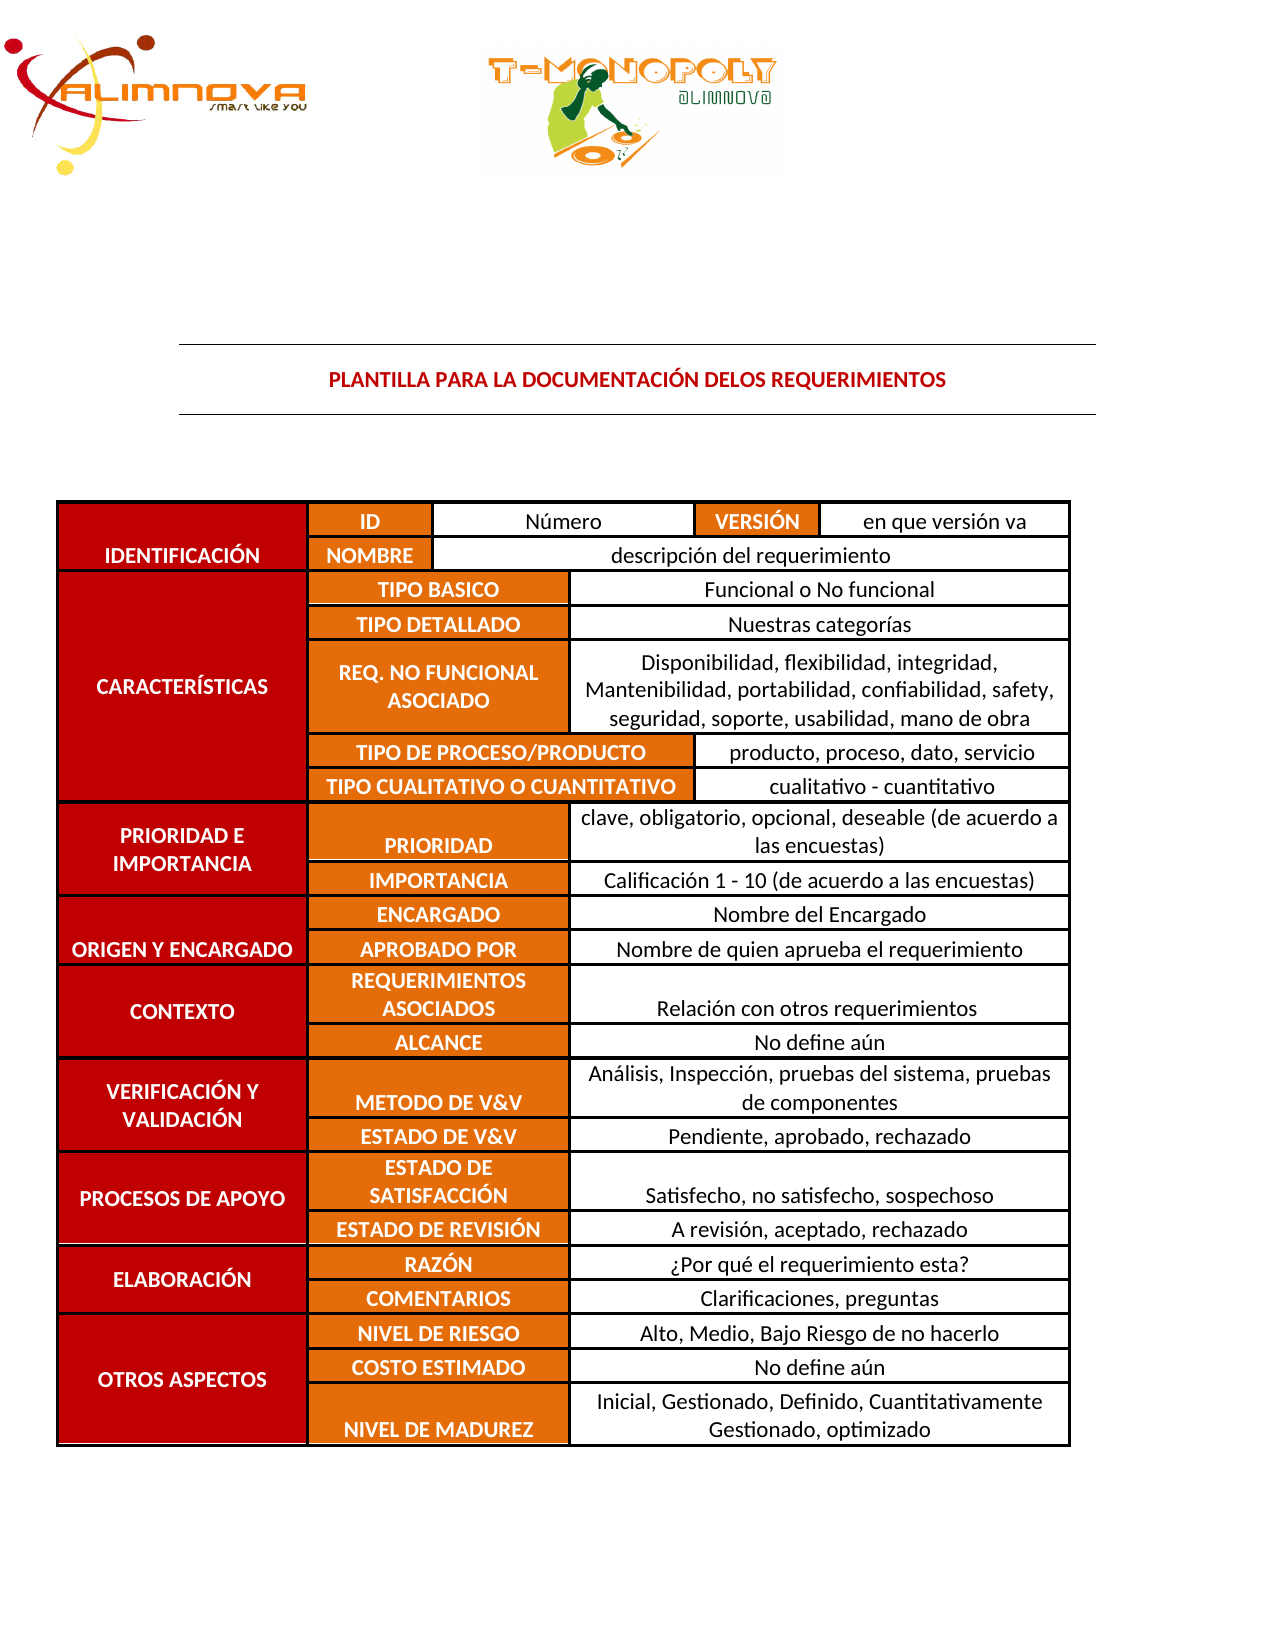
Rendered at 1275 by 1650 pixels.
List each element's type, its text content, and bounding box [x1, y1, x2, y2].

text PLANTILLA PARA LA DOCUMENTACIÓN DELOS REQUERIMIENTOS [179, 345, 1096, 414]
table_cell TIPO DETALLADO [309, 607, 568, 638]
table_cell RAZÓN [309, 1247, 568, 1278]
table_header VERSIÓN [696, 504, 818, 535]
table_cell ESTADO DE REVISIÓN [309, 1212, 568, 1243]
table_cell Funcional o No funcional [571, 572, 1068, 603]
picture [483, 43, 784, 177]
table_cell CONTEXTO [59, 966, 306, 1056]
table_cell NOMBRE [309, 538, 431, 569]
table_cell CARACTERÍSTICAS [59, 572, 306, 800]
table_cell NIVEL DE MADUREZ [309, 1384, 568, 1443]
table_header en que versión va [821, 504, 1068, 535]
table_cell APROBADO POR [309, 931, 568, 963]
table_cell VERIFICACIÓN Y VALIDACIÓN [59, 1060, 306, 1150]
table_cell ORIGEN Y ENCARGADO [59, 897, 306, 963]
table_cell REQ. NO FUNCIONAL ASOCIADO [309, 641, 568, 732]
table_cell Nombre de quien aprueba el requerimiento [571, 931, 1068, 963]
table_header Número [434, 504, 693, 535]
table_cell IMPORTANCIA [309, 863, 568, 894]
picture [0, 33, 308, 177]
table_cell COSTO ESTIMADO [309, 1350, 568, 1381]
table_cell Satisfecho, no satisfecho, sospechoso [571, 1153, 1068, 1209]
table_cell No define aún [571, 1025, 1068, 1056]
table_cell ENCARGADO [309, 897, 568, 928]
table_cell NIVEL DE RIESGO [309, 1315, 568, 1347]
table_cell Calificación 1 - 10 (de acuerdo a las encuestas) [571, 863, 1068, 894]
table_cell descripción del requerimiento [434, 538, 1068, 569]
table_header ID [309, 504, 431, 535]
table_cell PRIORIDAD E IMPORTANCIA [59, 804, 306, 894]
table_header IDENTIFICACIÓN [59, 504, 306, 569]
table_cell ESTADO DE SATISFACCIÓN [309, 1153, 568, 1209]
table_cell TIPO DE PROCESO/PRODUCTO [309, 735, 693, 766]
table_cell ELABORACIÓN [59, 1247, 306, 1312]
table_cell REQUERIMIENTOS ASOCIADOS [309, 966, 568, 1022]
table_cell Clarificaciones, preguntas [571, 1281, 1068, 1312]
table_cell ¿Por qué el requerimiento esta? [571, 1247, 1068, 1278]
table_cell A revisión, aceptado, rechazado [571, 1212, 1068, 1243]
table_cell PRIORIDAD [309, 804, 568, 859]
table_cell Inicial, Gestionado, Definido, Cuantitativamente Gestionado, optimizado [571, 1384, 1068, 1443]
table_cell Nombre del Encargado [571, 897, 1068, 928]
table_cell Análisis, Inspección, pruebas del sistema, pruebas de componentes [571, 1060, 1068, 1116]
table_cell No define aún [571, 1350, 1068, 1381]
table_cell TIPO CUALITATIVO O CUANTITATIVO [309, 769, 693, 800]
table_cell Disponibilidad, flexibilidad, integridad, Mantenibilidad, portabilidad, confiabilidad, safety, seguridad, soporte, usabilidad, mano de obra [571, 641, 1068, 732]
table_cell TIPO BASICO [309, 572, 568, 603]
table_cell METODO DE V&V [309, 1060, 568, 1116]
table_cell producto, proceso, dato, servicio [696, 735, 1068, 766]
table_cell Nuestras categorías [571, 607, 1068, 638]
table_cell PROCESOS DE APOYO [59, 1153, 306, 1243]
table_cell ESTADO DE V&V [309, 1119, 568, 1150]
table_cell OTROS ASPECTOS [59, 1315, 306, 1443]
table_cell Pendiente, aprobado, rechazado [571, 1119, 1068, 1150]
table_cell clave, obligatorio, opcional, deseable (de acuerdo a las encuestas) [571, 804, 1068, 859]
table_cell cualitativo - cuantitativo [696, 769, 1068, 800]
table_cell Relación con otros requerimientos [571, 966, 1068, 1022]
table_cell COMENTARIOS [309, 1281, 568, 1312]
table_cell Alto, Medio, Bajo Riesgo de no hacerlo [571, 1315, 1068, 1347]
table_cell ALCANCE [309, 1025, 568, 1056]
